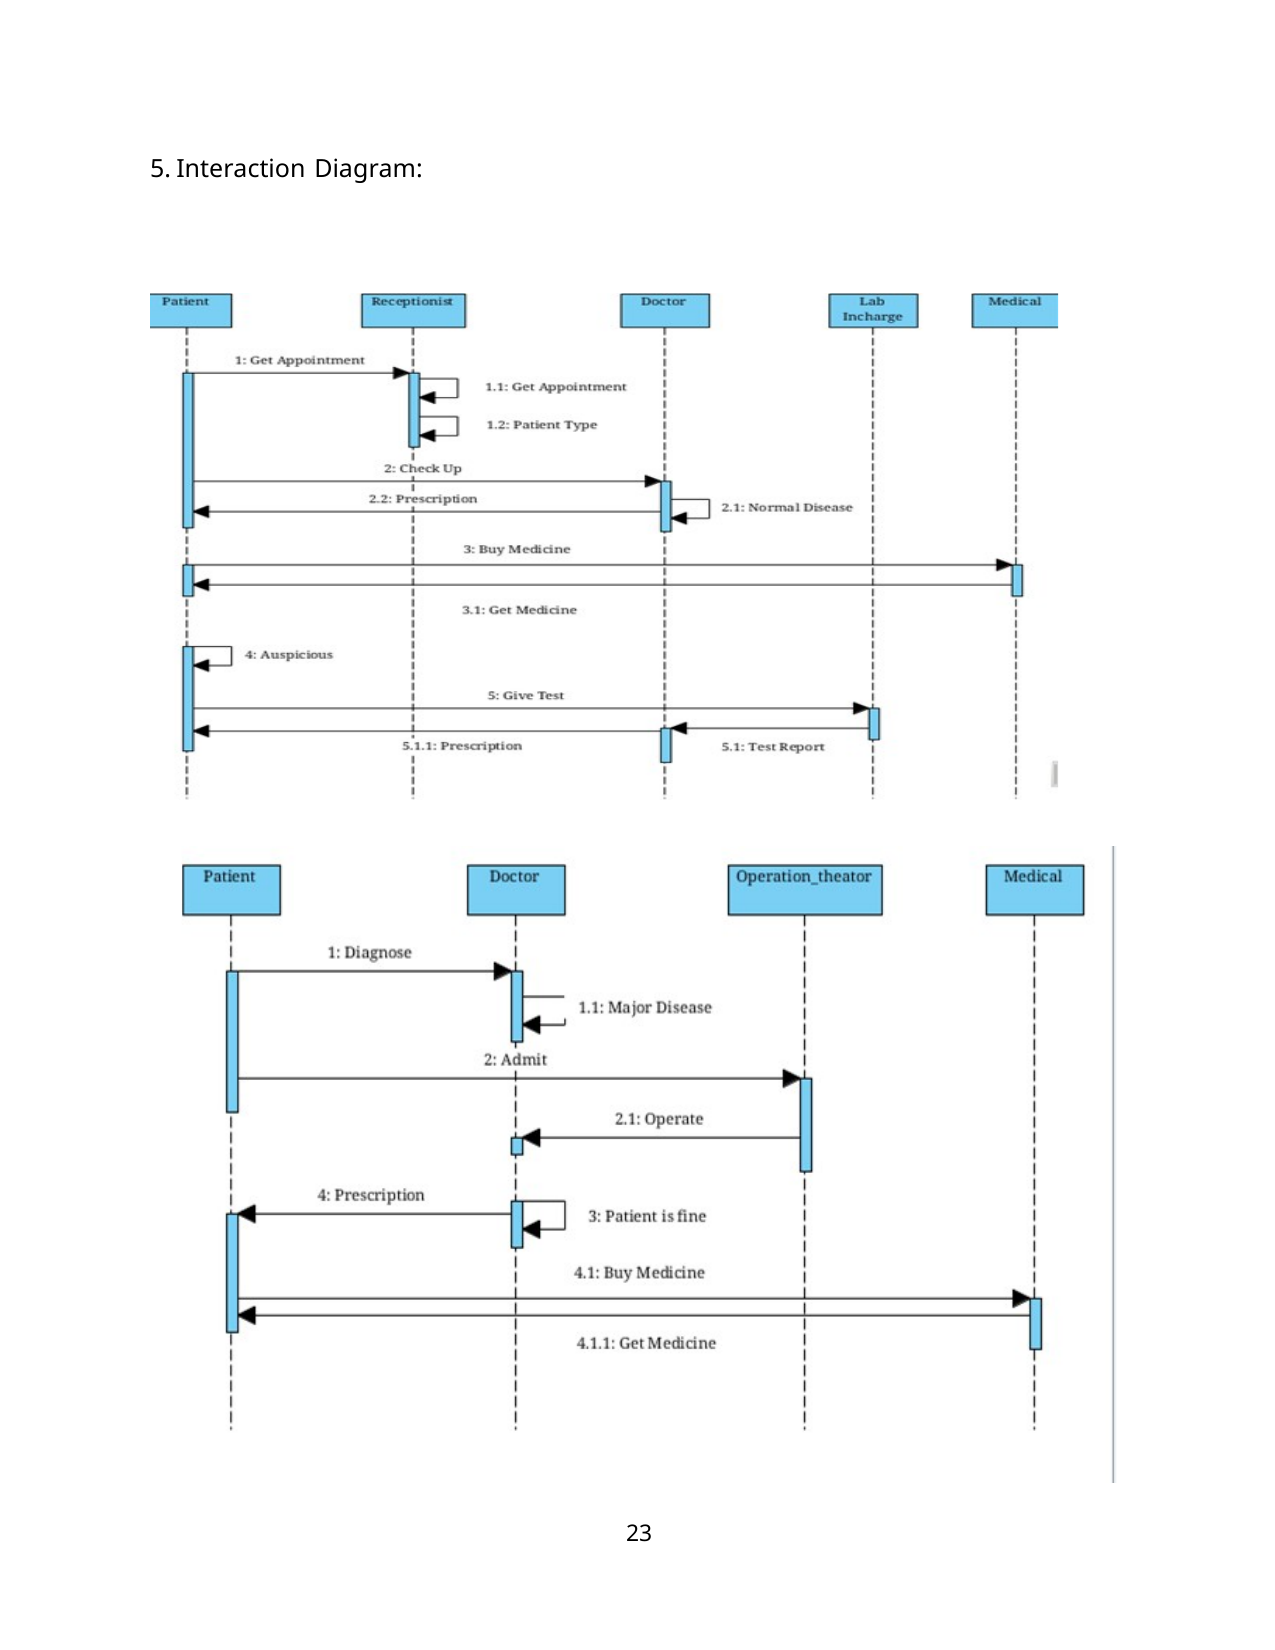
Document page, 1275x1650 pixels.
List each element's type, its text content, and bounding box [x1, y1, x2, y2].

list Interaction Diagram: [150, 151, 1200, 185]
picture [150, 293, 1059, 800]
picture [181, 846, 1117, 1483]
